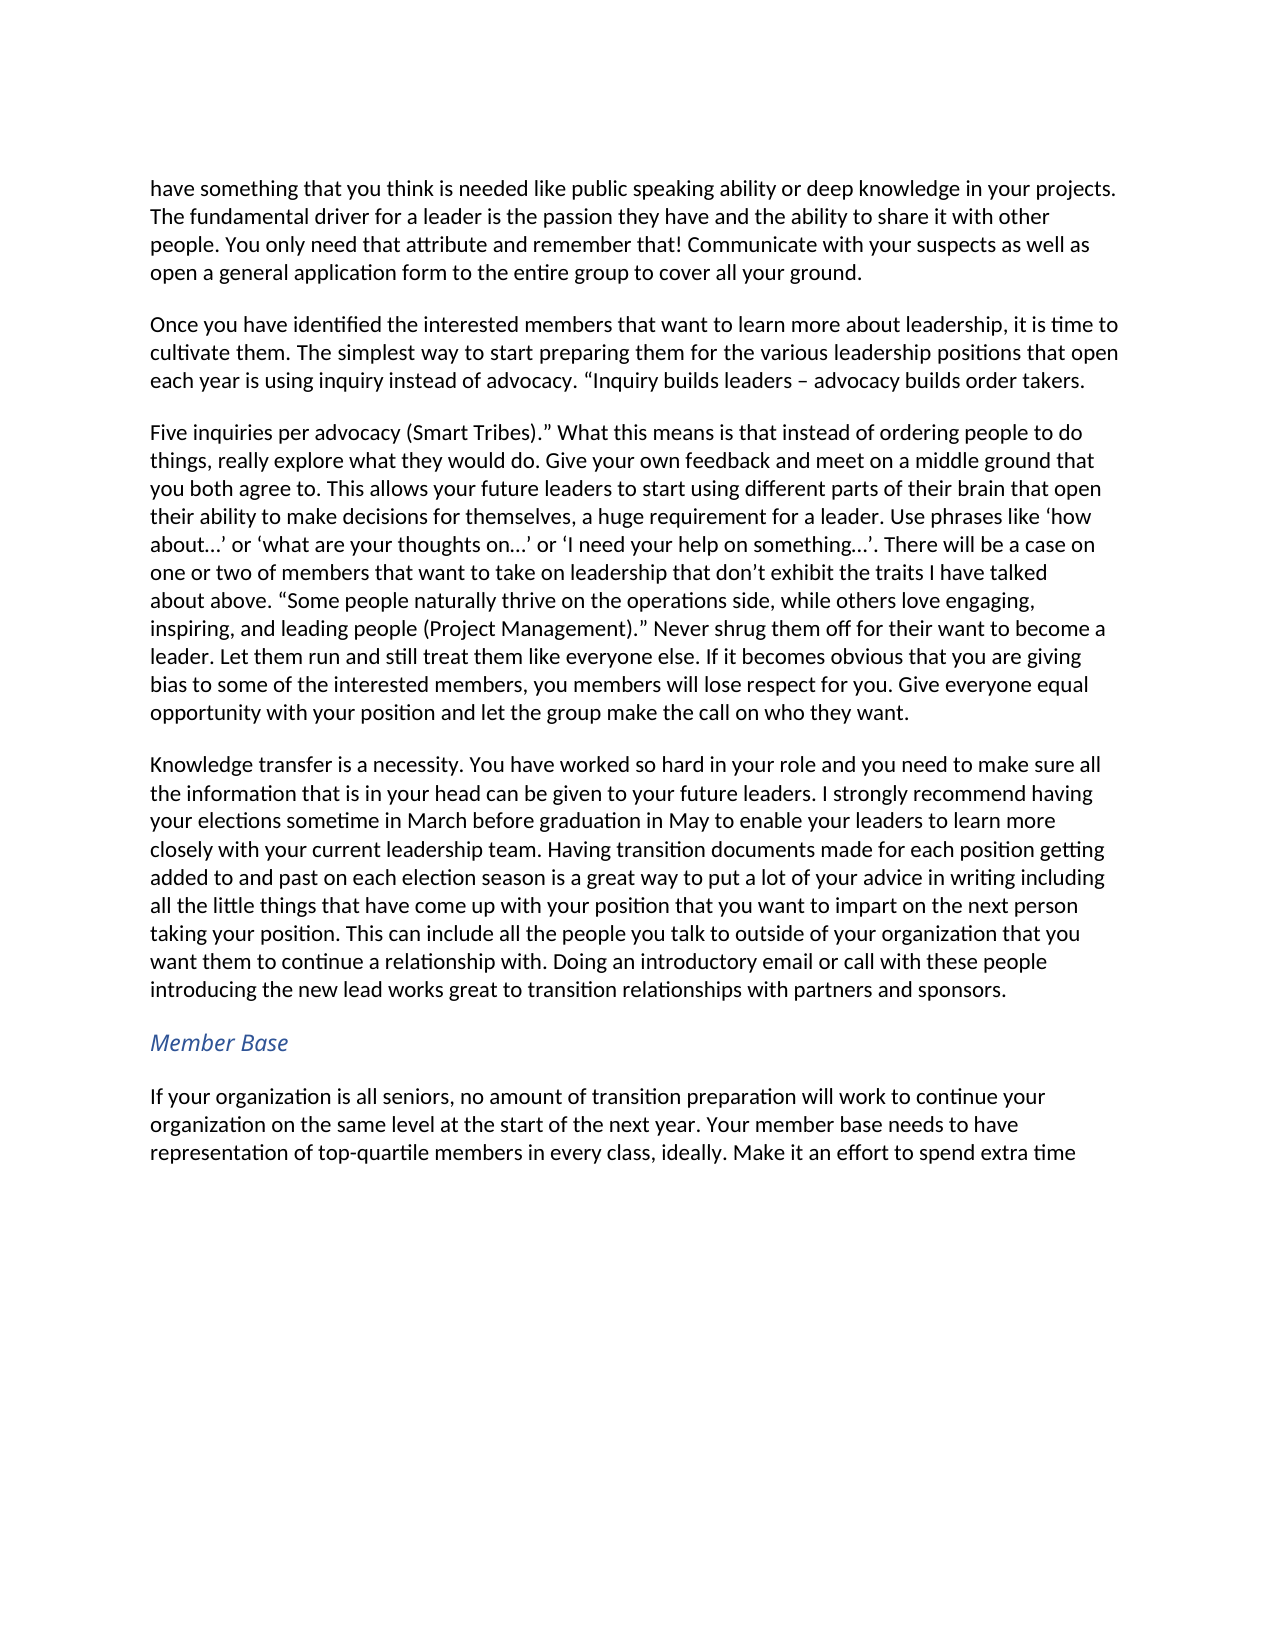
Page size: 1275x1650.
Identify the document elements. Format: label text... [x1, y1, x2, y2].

text If your organization is all seniors, no amount of transition preparation will work to continue your organization on the same level at the start of the next year. Your member base needs to have representation of top-quartile members in every class, ideally. Make it an effort to spend extra time [150, 1082, 1079, 1166]
text Member Base [150, 1027, 1125, 1058]
text have something that you think is needed like public speaking ability or deep knowledge in your projects. The fundamental driver for a leader is the passion they have and the ability to share it with other people. You only need that attribute and remember that! Communicate with your suspects as well as open a general application form to the entire group to cover all your ground. [150, 174, 1119, 286]
text Knowledge transfer is a necessity. You have worked so hard in your role and you need to make sure all the information that is in your head can be given to your future leaders. I strongly recommend having your elections sometime in March before graduation in May to enable your leaders to learn more closely with your current leadership team. Having transition documents made for each position getting added to and past on each election season is a great way to put a lot of your advice in writing including all the little things that have come up with your position that you want to impart on the next person taking your position. This can include all the people you talk to outside of your organization that you want them to continue a relationship with. Doing an introductory email or call with these people introducing the new lead works great to transition relationships with partners and sponsors. [150, 751, 1108, 1003]
text Once you have identified the interested members that want to learn more about leadership, it is time to cultivate them. The simplest way to start preparing them for the various leadership positions that open each year is using inquiry instead of advocacy. “Inquiry builds leaders – advocacy builds order takers. [150, 310, 1121, 394]
text Five inquiries per advocacy (Smart Tribes).” What this means is that instead of ordering people to do things, really explore what they would do. Give your own feedback and meet on a middle ground that you both agree to. This allows your future leaders to start using different parts of their brain that open their ability to make decisions for themselves, a huge requirement for a leader. Use phrases like ‘how about…’ or ‘what are your thoughts on…’ or ‘I need your help on something…’. There will be a case on one or two of members that want to take on leadership that don’t exhibit the traits I have talked about above. “Some people naturally thrive on the operations side, while others love engaging, inspiring, and leading people (Project Management).” Never shrug them off for their want to become a leader. Let them run and still treat them like everyone else. If it becomes obvious that you are giving bias to some of the interested members, you members will lose respect for you. Give everyone equal opportunity with your position and let the group make the call on who they want. [150, 418, 1108, 727]
